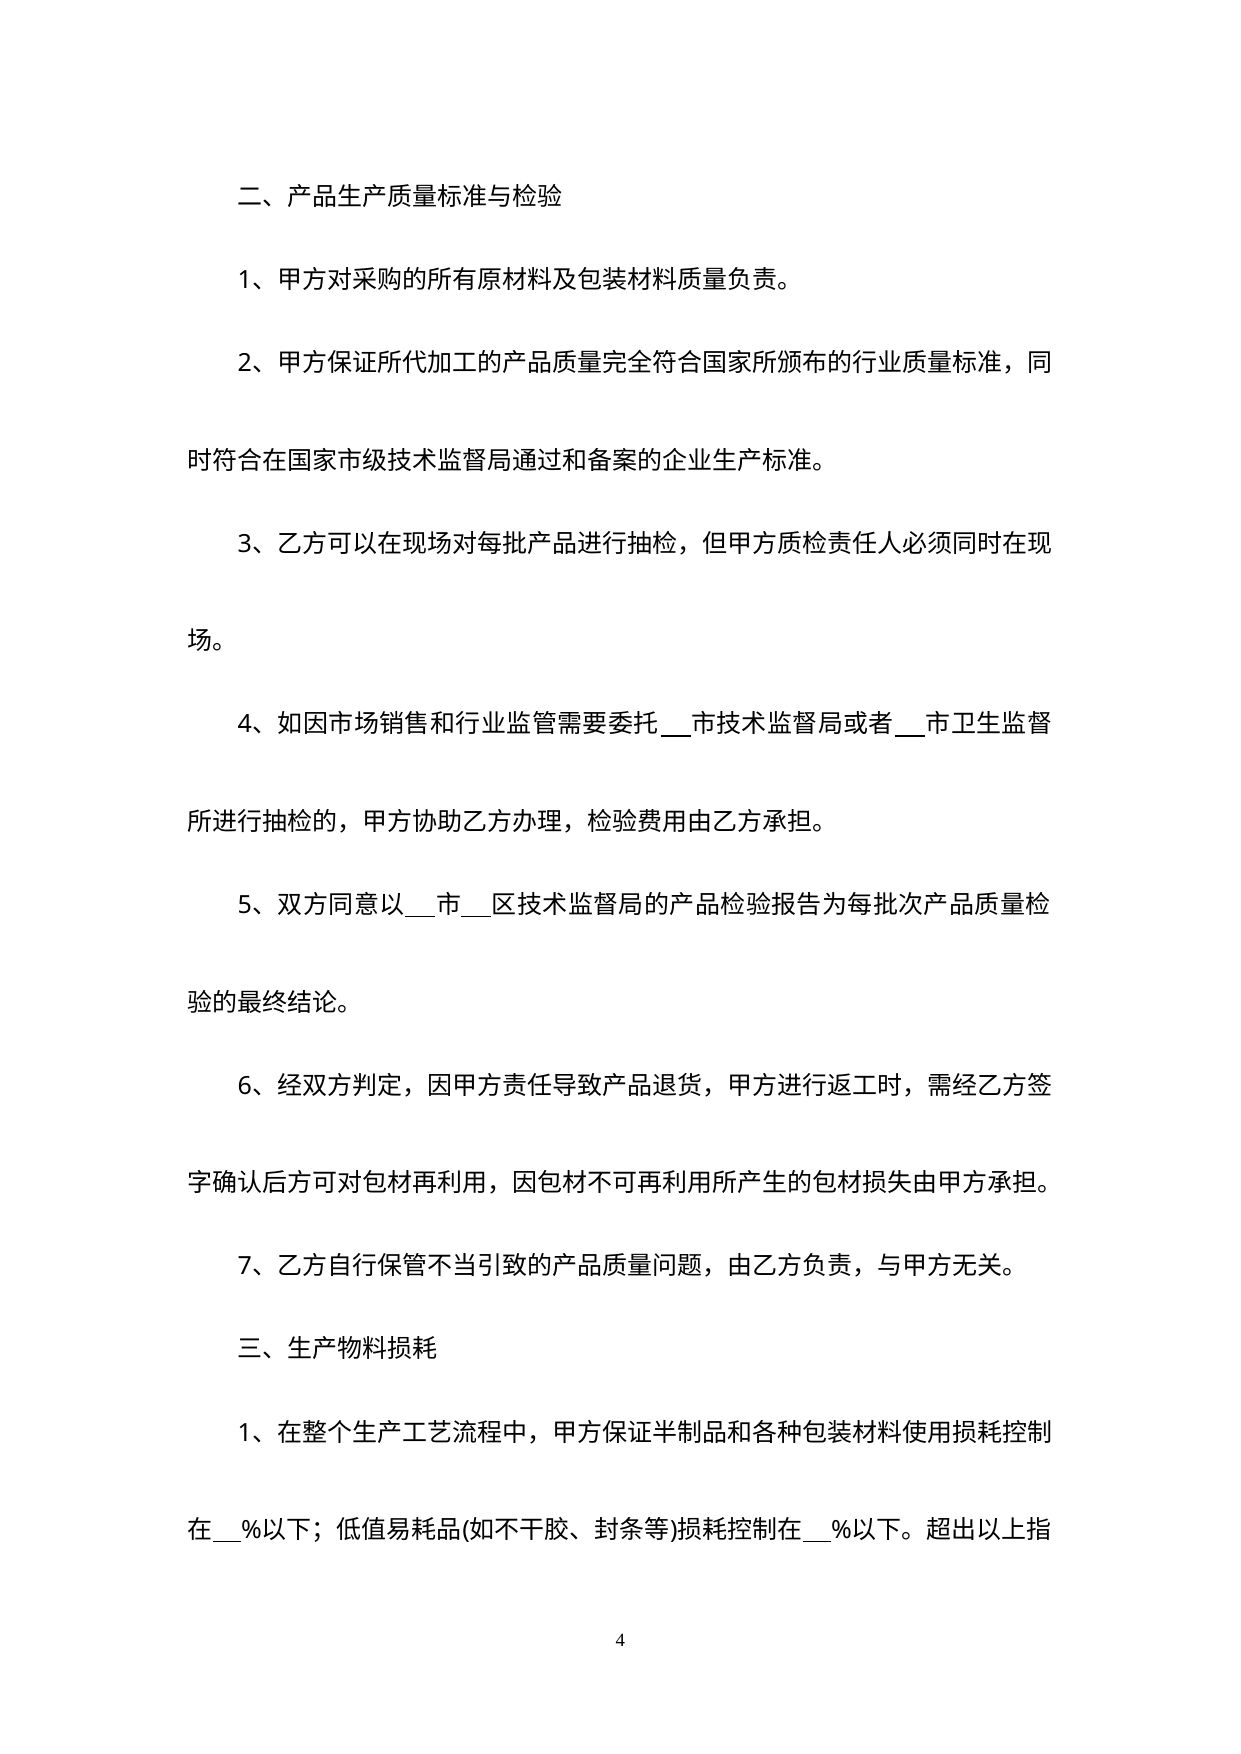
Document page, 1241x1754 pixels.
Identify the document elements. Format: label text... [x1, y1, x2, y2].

text 7、乙方自行保管不当引致的产品质量问题，由乙方负责，与甲方无关。 [187, 1231, 1053, 1296]
text 3、乙方可以在现场对每批产品进行抽检，但甲方质检责任人必须同时在现场。 [187, 509, 1053, 671]
text 4、如因市场销售和行业监管需要委托 市技术监督局或者 市卫生监督所进行抽检的，甲方协助乙方办理，检验费用由乙方承担。 [187, 689, 1053, 852]
text 二、产品生产质量标准与检验 [187, 162, 1053, 227]
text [187, 1398, 1053, 1560]
text 5、双方同意以 市 区技术监督局的产品检验报告为每批次产品质量检验的最终结论。 [187, 870, 1053, 1033]
text 三、生产物料损耗 [187, 1314, 1053, 1379]
text 1、甲方对采购的所有原材料及包装材料质量负责。 [187, 245, 1053, 310]
text 2、甲方保证所代加工的产品质量完全符合国家所颁布的行业质量标准，同时符合在国家市级技术监督局通过和备案的企业生产标准。 [187, 328, 1053, 491]
text 6、经双方判定，因甲方责任导致产品退货，甲方进行返工时，需经乙方签字确认后方可对包材再利用，因包材不可再利用所产生的包材损失由甲方承担。 [187, 1051, 1053, 1213]
